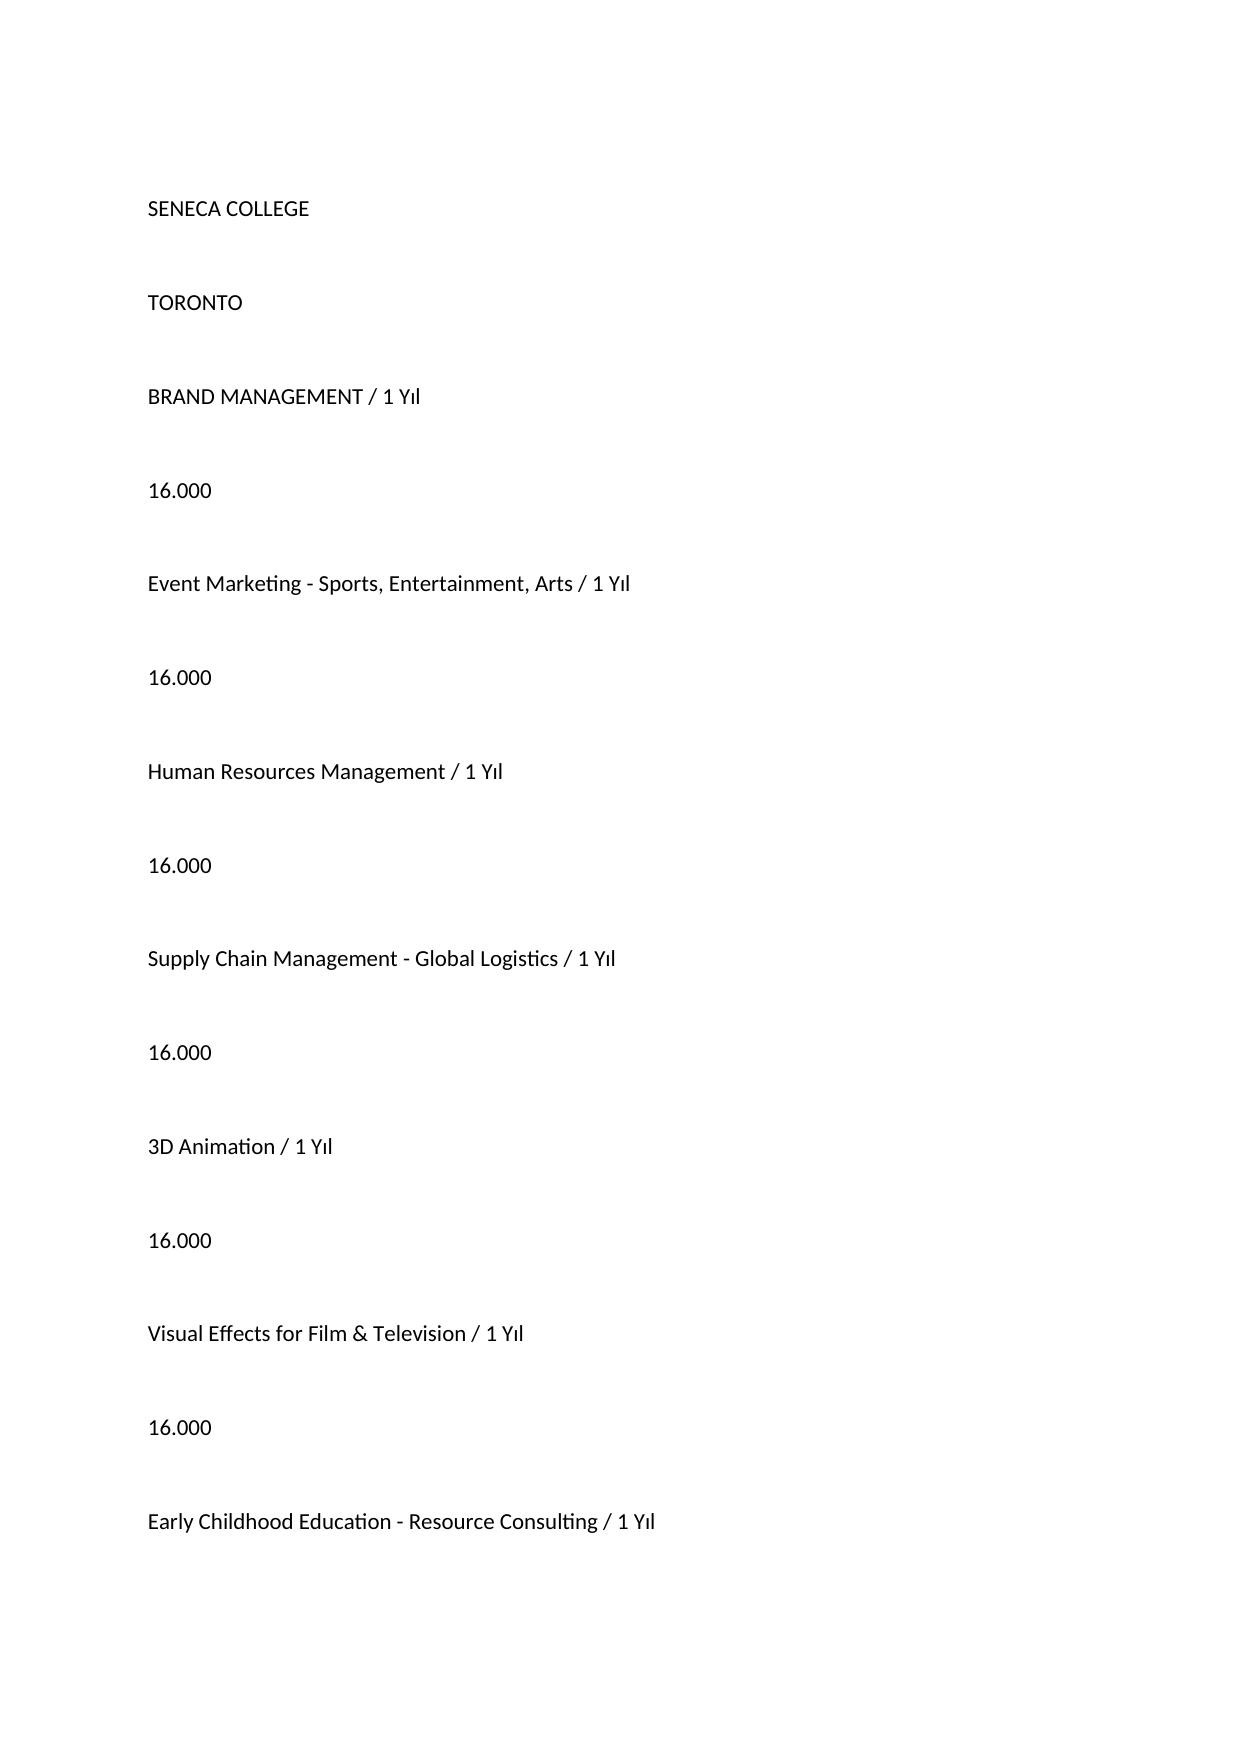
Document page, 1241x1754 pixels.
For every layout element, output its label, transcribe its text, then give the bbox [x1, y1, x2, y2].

text 16.000 [148, 851, 1093, 879]
text BRAND MANAGEMENT / 1 Yıl [148, 382, 1093, 410]
text TORONTO [148, 288, 1093, 316]
text Event Marketing - Sports, Entertainment, Arts / 1 Yıl [148, 569, 1093, 597]
text SENECA COLLEGE [148, 194, 1093, 222]
text 3D Animation / 1 Yıl [148, 1132, 1093, 1160]
text 16.000 [148, 1413, 1093, 1441]
text Early Childhood Education - Resource Consulting / 1 Yıl [148, 1507, 1093, 1535]
text Visual Effects for Film & Television / 1 Yıl [148, 1319, 1093, 1347]
text 16.000 [148, 476, 1093, 504]
text 16.000 [148, 1226, 1093, 1254]
text 16.000 [148, 1038, 1093, 1066]
text Supply Chain Management - Global Logistics / 1 Yıl [148, 944, 1093, 972]
text Human Resources Management / 1 Yıl [148, 757, 1093, 785]
text 16.000 [148, 663, 1093, 691]
